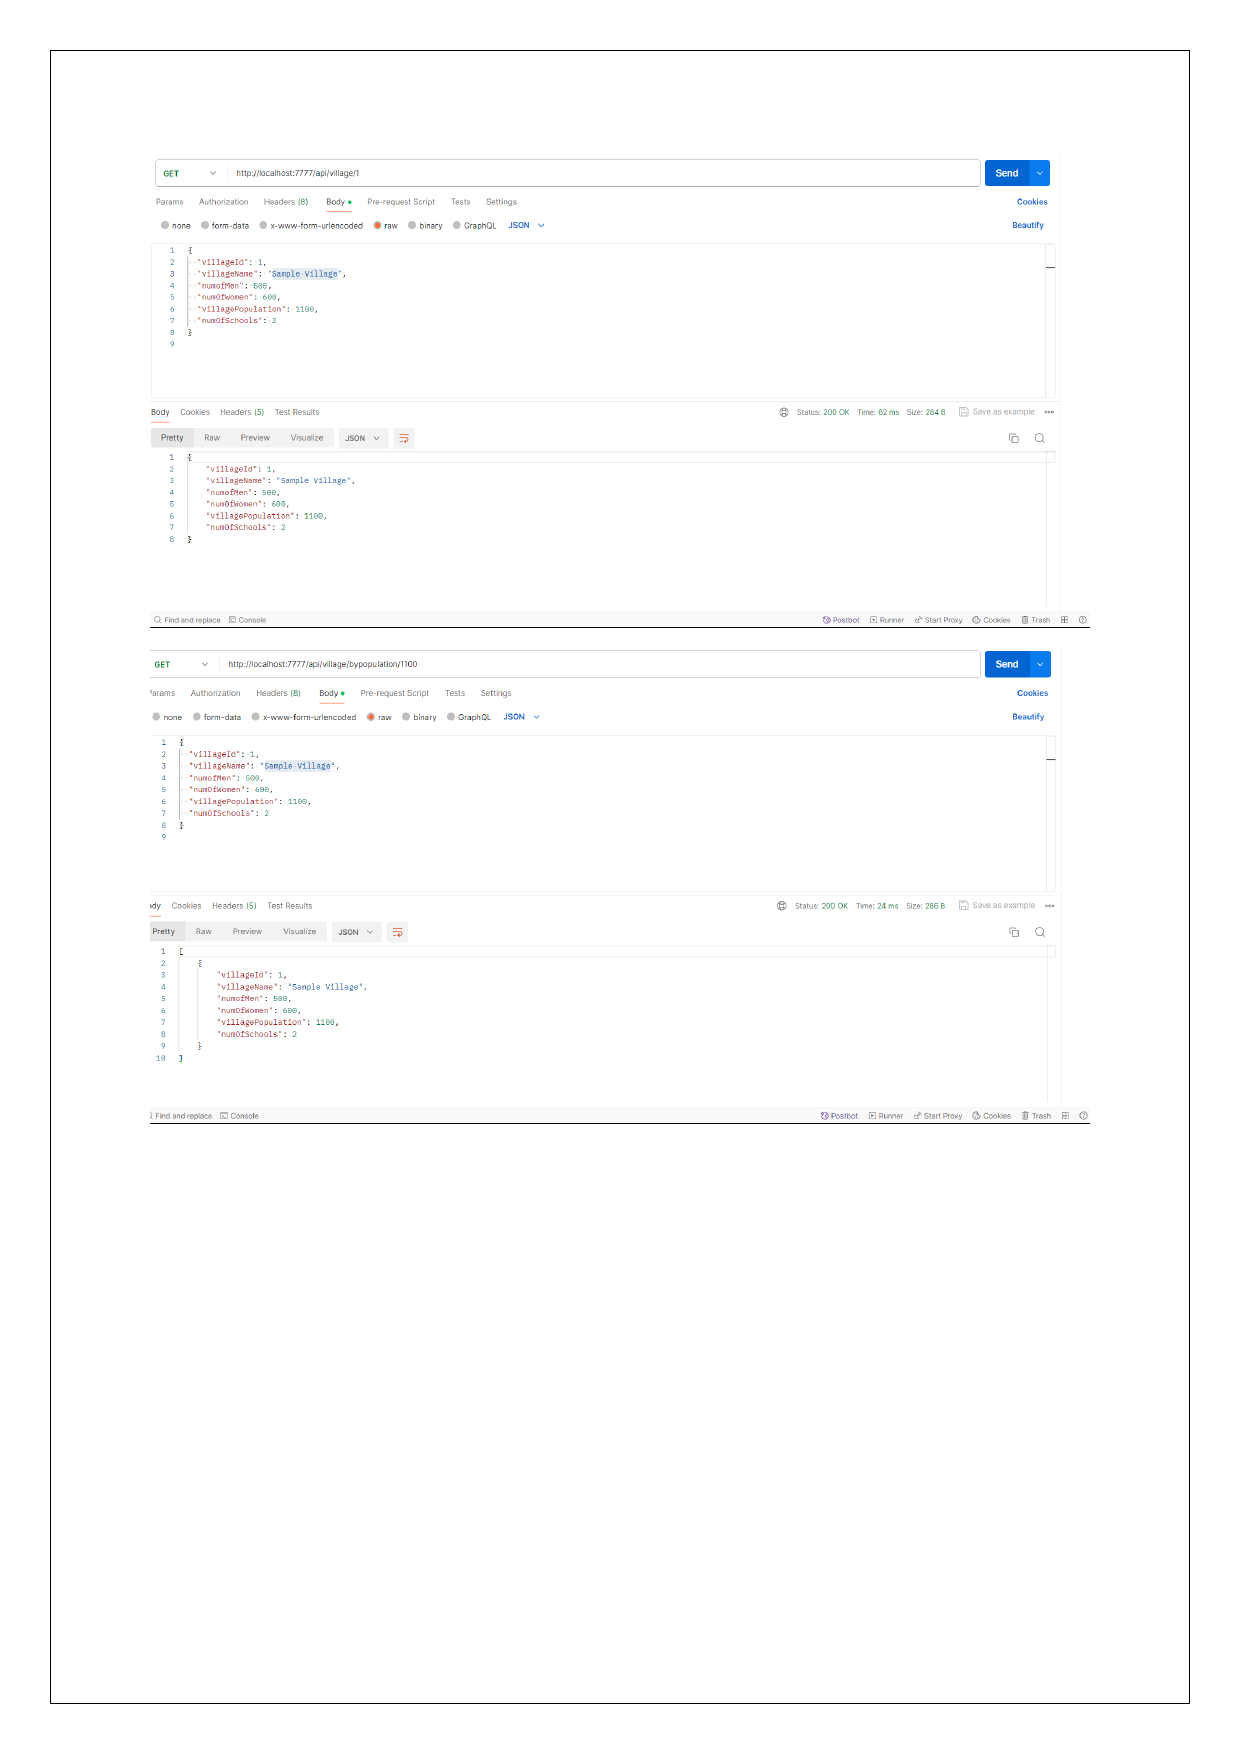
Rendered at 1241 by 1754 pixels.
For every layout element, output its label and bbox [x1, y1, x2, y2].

picture [150, 150, 1091, 628]
picture [150, 646, 1091, 1124]
